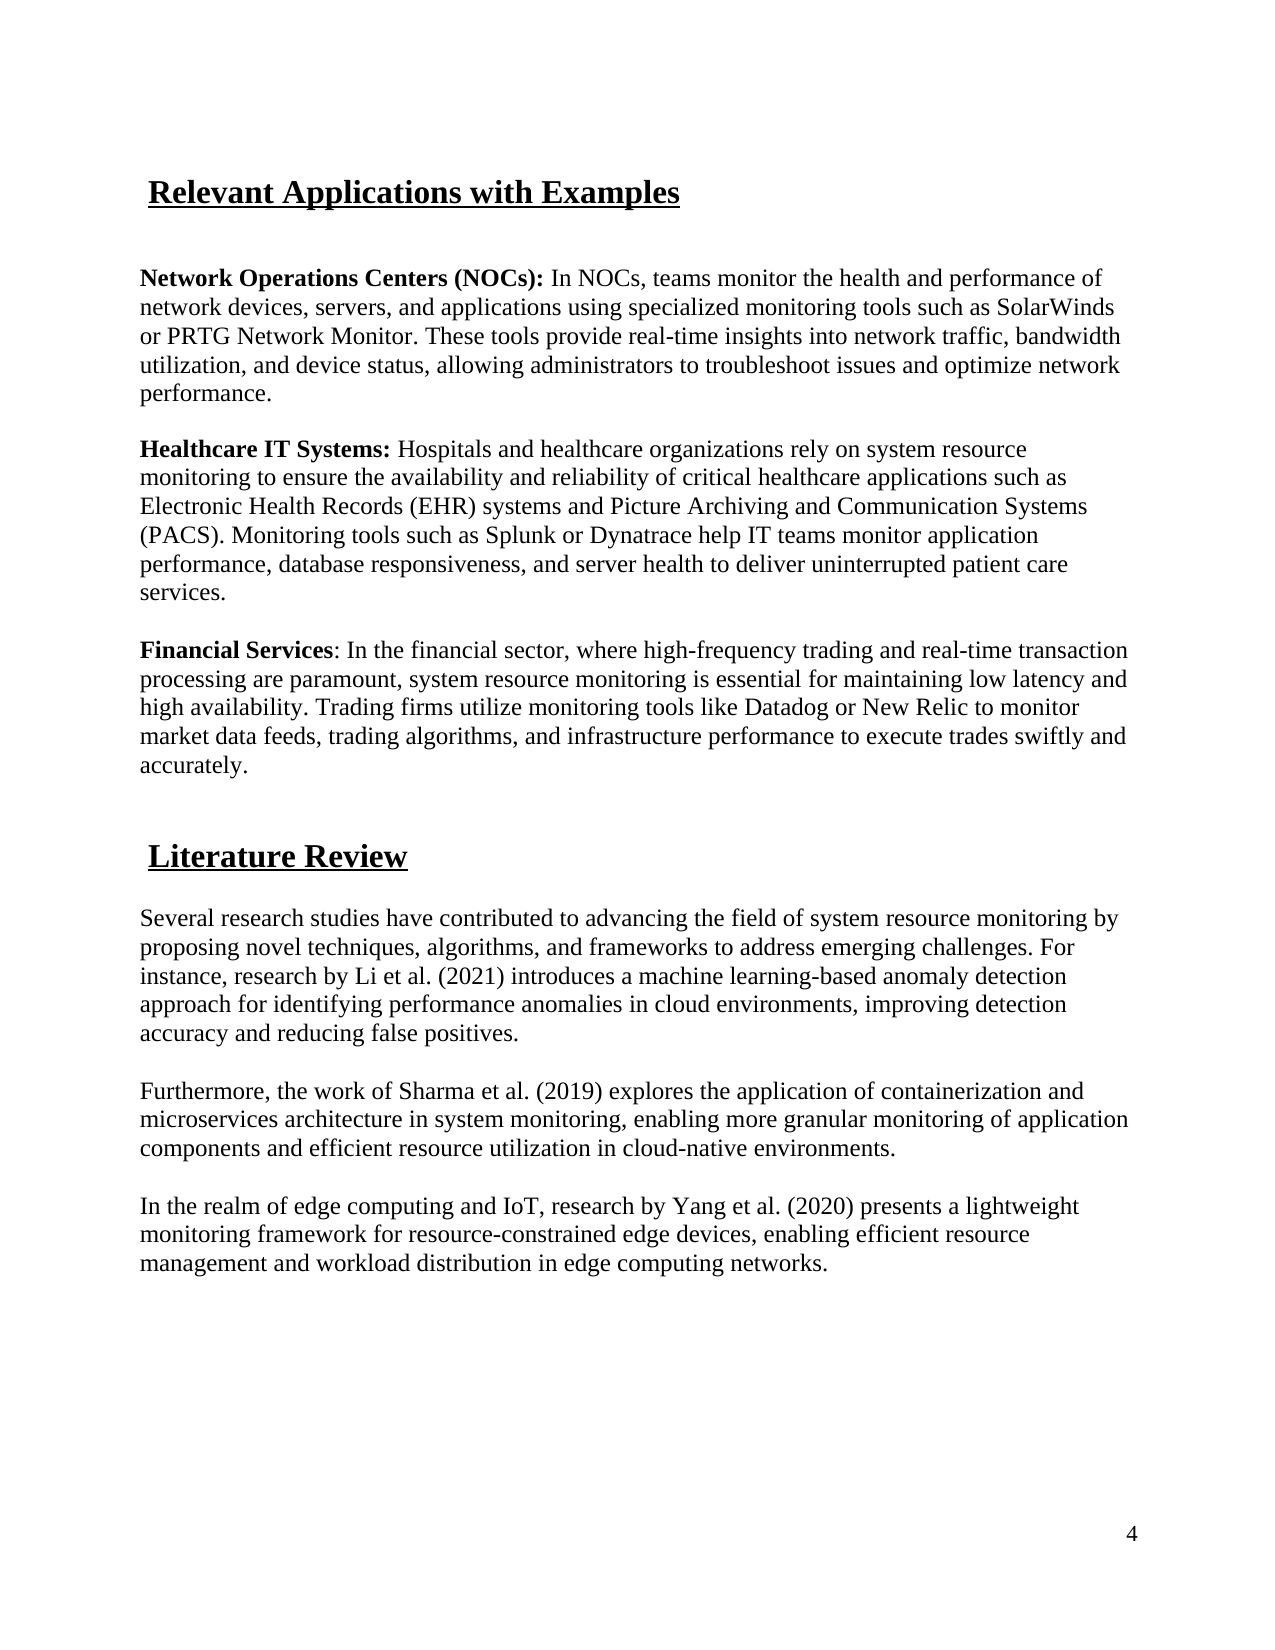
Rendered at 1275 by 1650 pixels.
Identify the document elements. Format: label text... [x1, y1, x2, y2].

text Financial Services: In the financial sector, where high-frequency trading and real-time transaction processing are paramount, system resource monitoring is essential for maintaining low latency and high availability. Trading firms utilize monitoring tools like Datadog or New Relic to monitor market data feeds, trading algorithms, and infrastructure performance to execute trades swiftly and accurately. [139, 635, 1137, 779]
subtitle Relevant Applications with Examples [139, 172, 1137, 211]
text Furthermore, the work of Sharma et al. (2019) explores the application of containerization and microservices architecture in system monitoring, enabling more granular monitoring of application components and efficient resource utilization in cloud-native environments. [139, 1076, 1137, 1162]
text In the realm of edge computing and IoT, research by Yang et al. (2020) presents a lightweight monitoring framework for resource-constrained edge devices, enabling efficient resource management and workload distribution in edge computing networks. [139, 1191, 1137, 1277]
text Literature Review [139, 836, 1137, 874]
text Healthcare IT Systems: Hospitals and healthcare organizations rely on system resource monitoring to ensure the availability and reliability of critical healthcare applications such as Electronic Health Records (EHR) systems and Picture Archiving and Communication Systems (PACS). Monitoring tools such as Splunk or Dynatrace help IT teams monitor application performance, database responsiveness, and server health to deliver uninterrupted patient care services. [139, 434, 1137, 606]
text Network Operations Centers (NOCs): In NOCs, teams monitor the health and performance of network devices, servers, and applications using specialized monitoring tools such as SolarWinds or PRTG Network Monitor. These tools provide real-time insights into network traffic, bandwidth utilization, and device status, allowing administrators to troubleshoot issues and optimize network performance. [139, 263, 1137, 407]
text Several research studies have contributed to advancing the field of system resource monitoring by proposing novel techniques, algorithms, and frameworks to address emerging challenges. For instance, research by Li et al. (2021) introduces a machine learning-based anomaly detection approach for identifying performance anomalies in cloud environments, improving detection accuracy and reducing false positives. [139, 903, 1137, 1047]
